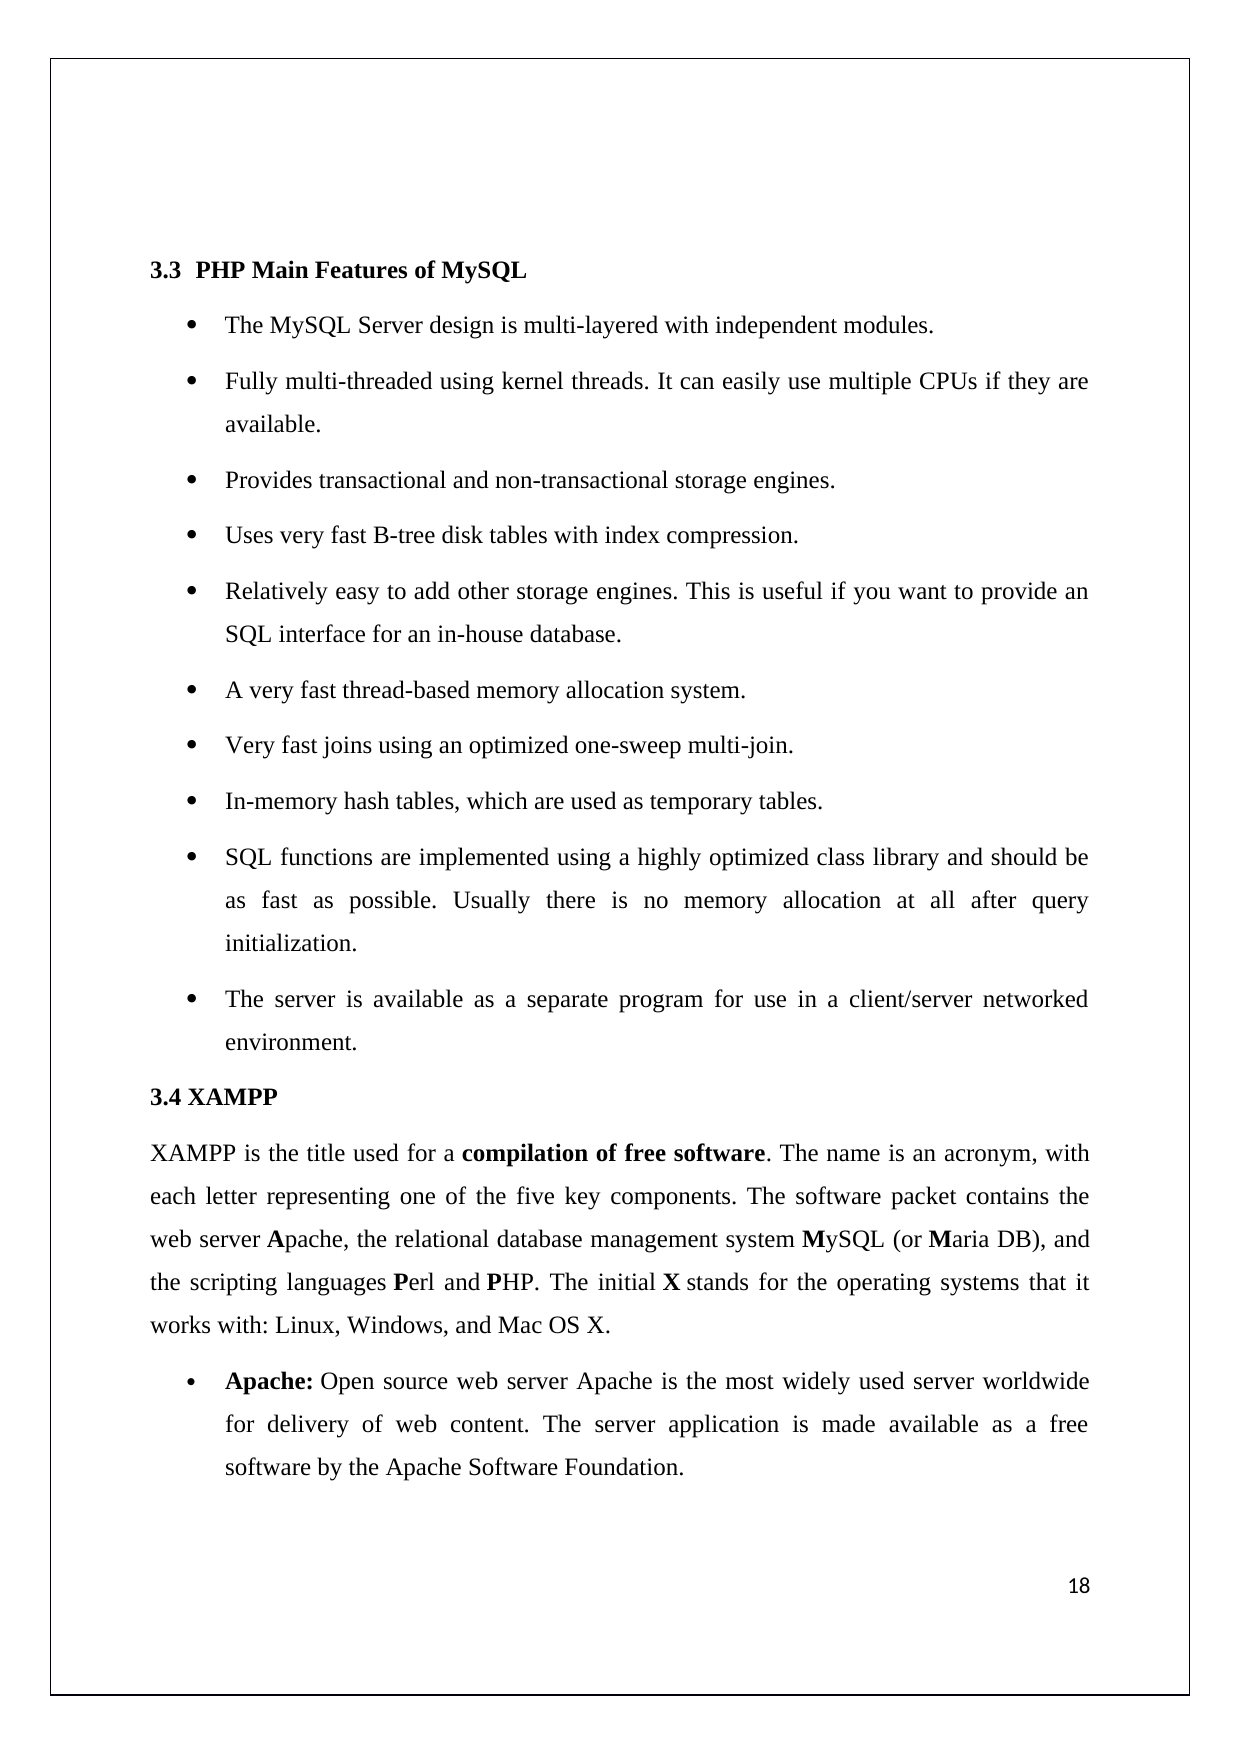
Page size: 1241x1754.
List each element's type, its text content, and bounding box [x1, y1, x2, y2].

subtitle PHP Main Features of MySQL [150, 255, 1090, 284]
list The server is available as a separate program for use in a client/server networked environment. [187, 984, 1090, 1056]
list SQL functions are implemented using a highly optimized class library and should be as fast as possible. Usually there is no memory allocation at all after query initialization. [187, 842, 1090, 957]
subtitle 3.4 XAMPP [150, 1082, 1090, 1111]
list In-memory hash tables, which are used as temporary tables. [187, 786, 1090, 815]
list Apache: Open source web server Apache is the most widely used server worldwide for delivery of web content. The server application is made available as a free software by the Apache Software Foundation. [187, 1366, 1090, 1481]
list The MySQL Server design is multi-layered with independent modules. [187, 311, 1090, 339]
list Relatively easy to add other storage engines. This is useful if you want to provide an SQL interface for an in-house database. [187, 576, 1090, 648]
text XAMPP is the title used for a compilation of free software. The name is an acronym, with each letter representing one of the five key components. The software packet contains the web server Apache, the relational database management system MySQL (or Maria DB), and the scripting languages Perl and PHP. The initial X stands for the operating systems that it works with: Linux, Windows, and Mac OS X. [150, 1138, 1090, 1339]
list Fully multi-threaded using kernel threads. It can easily use multiple CPUs if they are available. [187, 366, 1090, 438]
list Uses very fast B-tree disk tables with index compression. [187, 521, 1090, 549]
list A very fast thread-based memory allocation system. [187, 675, 1090, 704]
list Very fast joins using an optimized one-sweep multi-join. [187, 731, 1090, 759]
list Provides transactional and non-transactional storage engines. [187, 465, 1090, 494]
